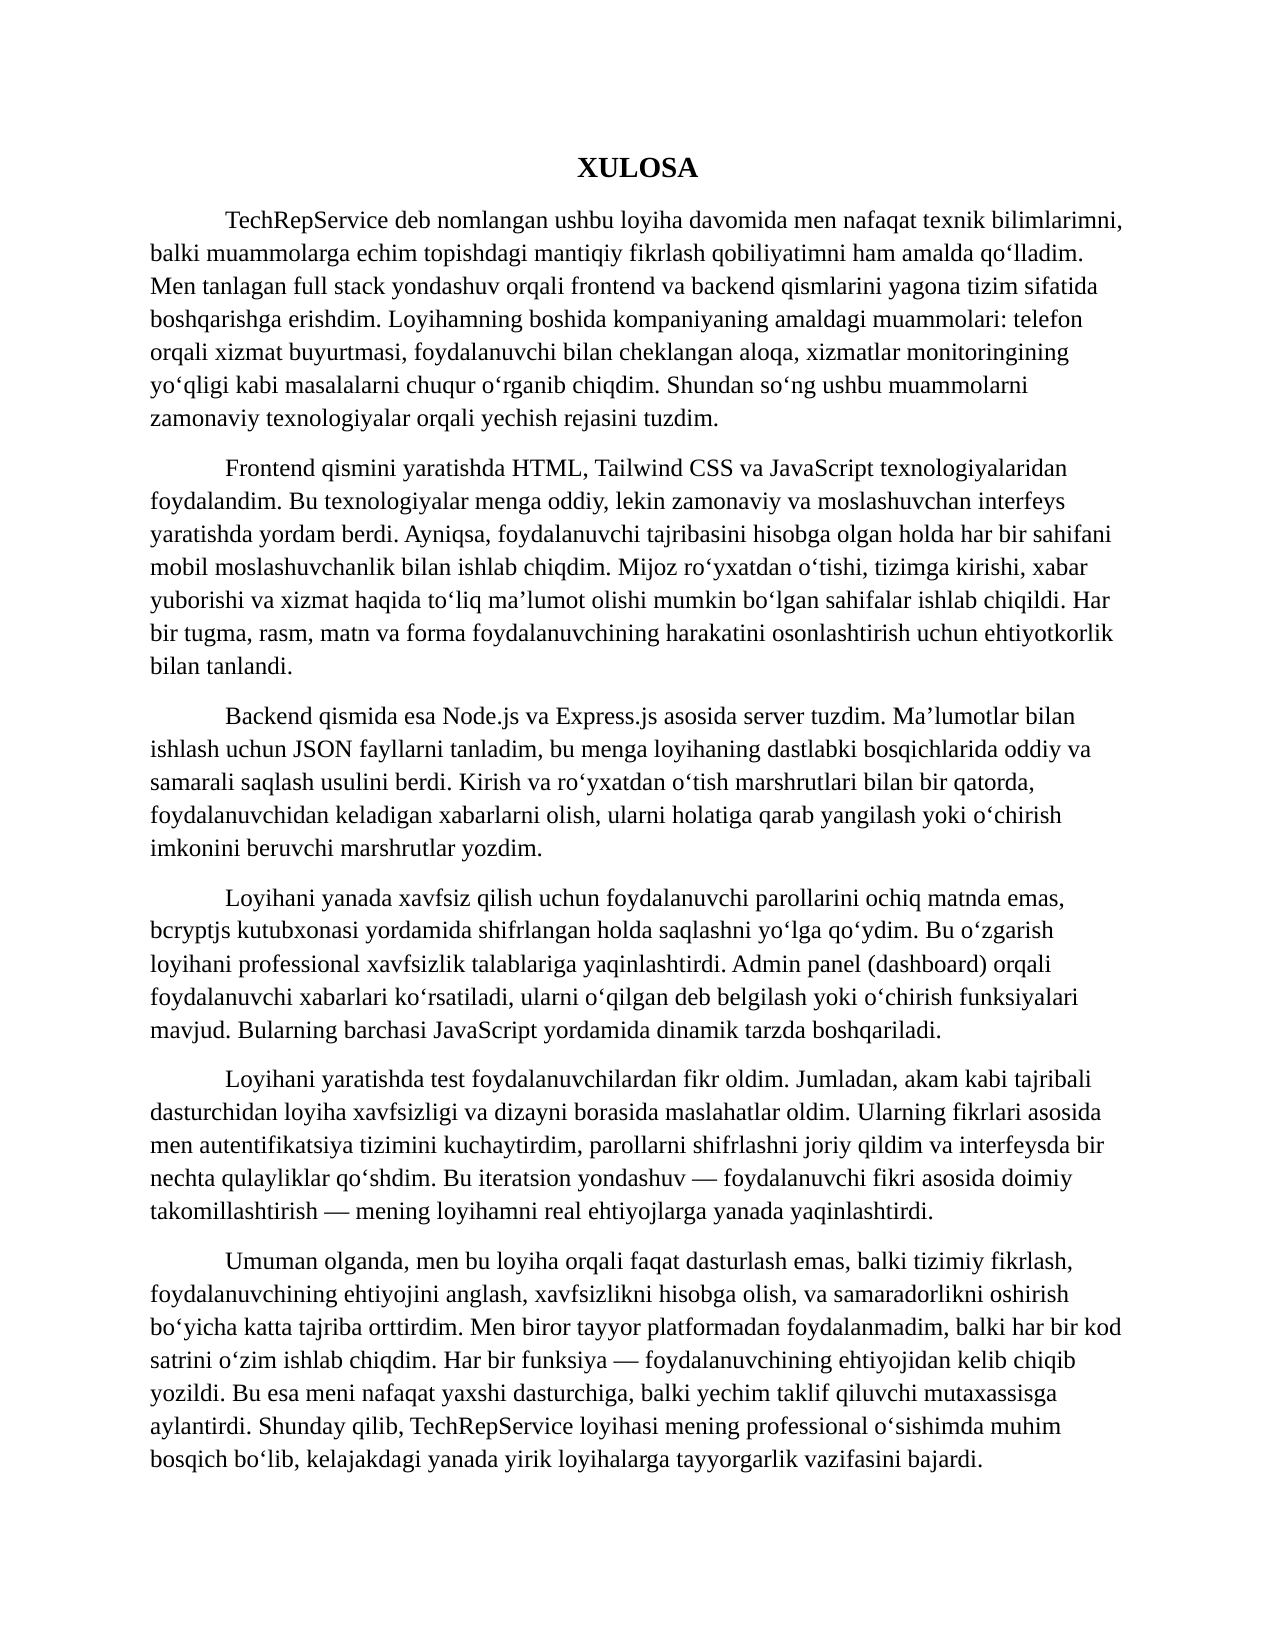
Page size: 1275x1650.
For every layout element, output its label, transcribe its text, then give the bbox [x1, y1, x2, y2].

text Backend qismida esa Node.js va Express.js asosida server tuzdim. Ma’lumotlar bilan ishlash uchun JSON fayllarni tanladim, bu menga loyihaning dastlabki bosqichlarida oddiy va samarali saqlash usulini berdi. Kirish va ro‘yxatdan o‘tish marshrutlari bilan bir qatorda, foydalanuvchidan keladigan xabarlarni olish, ularni holatiga qarab yangilash yoki o‘chirish imkonini beruvchi marshrutlar yozdim. [150, 701, 1125, 862]
text XULOSA [150, 150, 1125, 183]
text TechRepService deb nomlangan ushbu loyiha davomida men nafaqat texnik bilimlarimni, balki muammolarga echim topishdagi mantiqiy fikrlash qobiliyatimni ham amalda qo‘lladim. Men tanlagan full stack yondashuv orqali frontend va backend qismlarini yagona tizim sifatida boshqarishga erishdim. Loyihamning boshida kompaniyaning amaldagi muammolari: telefon orqali xizmat buyurtmasi, foydalanuvchi bilan cheklangan aloqa, xizmatlar monitoringining yo‘qligi kabi masalalarni chuqur o‘rganib chiqdim. Shundan so‘ng ushbu muammolarni zamonaviy texnologiyalar orqali yechish rejasini tuzdim. [150, 205, 1125, 432]
text Loyihani yanada xavfsiz qilish uchun foydalanuvchi parollarini ochiq matnda emas, bcryptjs kutubxonasi yordamida shifrlangan holda saqlashni yo‘lga qo‘ydim. Bu o‘zgarish loyihani professional xavfsizlik talablariga yaqinlashtirdi. Admin panel (dashboard) orqali foydalanuvchi xabarlari ko‘rsatiladi, ularni o‘qilgan deb belgilash yoki o‘chirish funksiyalari mavjud. Bularning barchasi JavaScript yordamida dinamik tarzda boshqariladi. [150, 883, 1125, 1043]
text Umuman olganda, men bu loyiha orqali faqat dasturlash emas, balki tizimiy fikrlash, foydalanuvchining ehtiyojini anglash, xavfsizlikni hisobga olish, va samaradorlikni oshirish bo‘yicha katta tajriba orttirdim. Men biror tayyor platformadan foydalanmadim, balki har bir kod satrini o‘zim ishlab chiqdim. Har bir funksiya — foydalanuvchining ehtiyojidan kelib chiqib yozildi. Bu esa meni nafaqat yaxshi dasturchiga, balki yechim taklif qiluvchi mutaxassisga aylantirdi. Shunday qilib, TechRepService loyihasi mening professional o‘sishimda muhim bosqich bo‘lib, kelajakdagi yanada yirik loyihalarga tayyorgarlik vazifasini bajardi. [150, 1246, 1125, 1473]
text Frontend qismini yaratishda HTML, Tailwind CSS va JavaScript texnologiyalaridan foydalandim. Bu texnologiyalar menga oddiy, lekin zamonaviy va moslashuvchan interfeys yaratishda yordam berdi. Ayniqsa, foydalanuvchi tajribasini hisobga olgan holda har bir sahifani mobil moslashuvchanlik bilan ishlab chiqdim. Mijoz ro‘yxatdan o‘tishi, tizimga kirishi, xabar yuborishi va xizmat haqida to‘liq ma’lumot olishi mumkin bo‘lgan sahifalar ishlab chiqildi. Har bir tugma, rasm, matn va forma foydalanuvchining harakatini osonlashtirish uchun ehtiyotkorlik bilan tanlandi. [150, 453, 1125, 680]
text Loyihani yaratishda test foydalanuvchilardan fikr oldim. Jumladan, akam kabi tajribali dasturchidan loyiha xavfsizligi va dizayni borasida maslahatlar oldim. Ularning fikrlari asosida men autentifikatsiya tizimini kuchaytirdim, parollarni shifrlashni joriy qildim va interfeysda bir nechta qulayliklar qo‘shdim. Bu iteratsion yondashuv — foydalanuvchi fikri asosida doimiy takomillashtirish — mening loyihamni real ehtiyojlarga yanada yaqinlashtirdi. [150, 1064, 1125, 1225]
